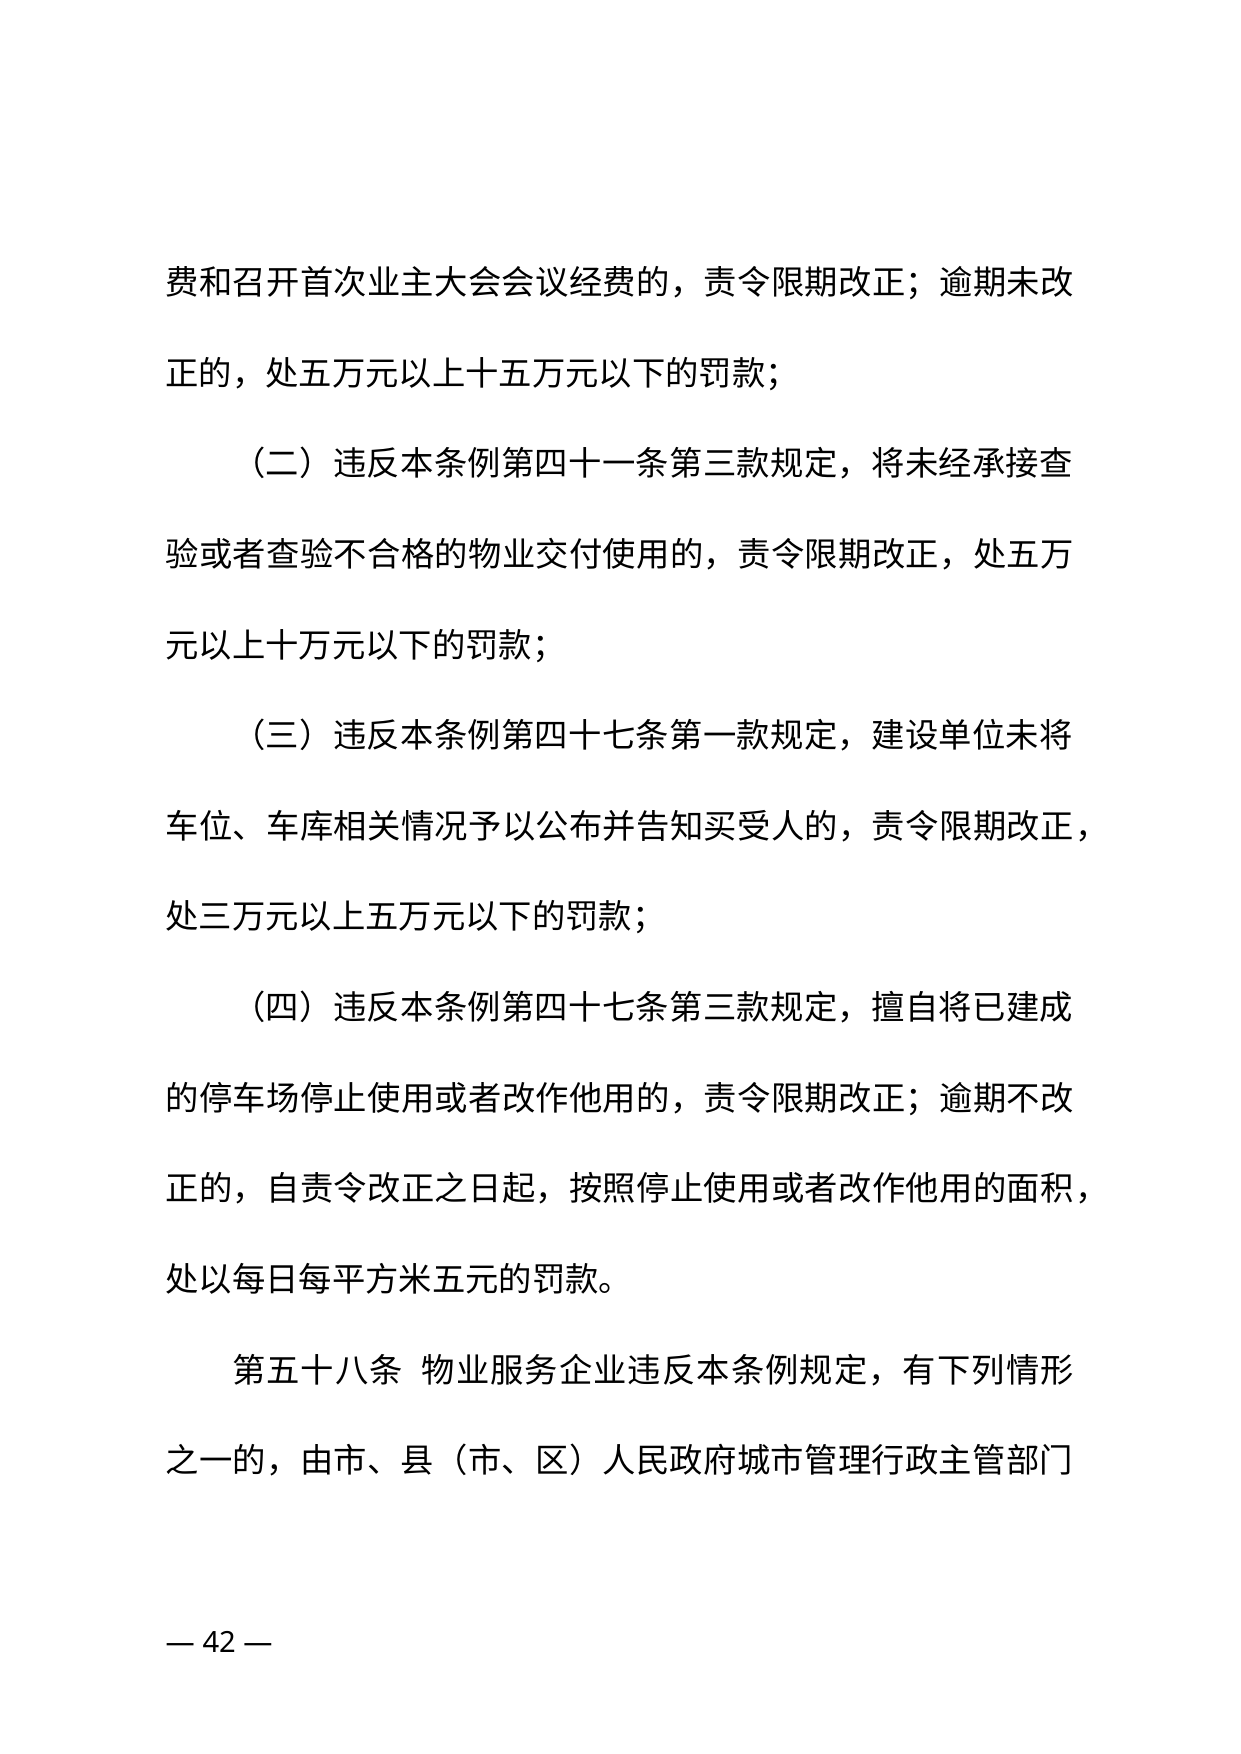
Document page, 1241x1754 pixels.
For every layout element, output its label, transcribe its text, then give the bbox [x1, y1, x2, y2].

text （三）违反本条例第四十七条第一款规定，建设单位未将车位、车库相关情况予以公布并告知买受人的，责令限期改正，处三万元以上五万元以下的罚款； [165, 688, 1075, 960]
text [165, 235, 1075, 416]
text （四）违反本条例第四十七条第三款规定，擅自将已建成的停车场停止使用或者改作他用的，责令限期改正；逾期不改正的，自责令改正之日起，按照停止使用或者改作他用的面积，处以每日每平方米五元的罚款。 [165, 960, 1075, 1322]
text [165, 1322, 1075, 1503]
text （二）违反本条例第四十一条第三款规定，将未经承接查验或者查验不合格的物业交付使用的，责令限期改正，处五万元以上十万元以下的罚款； [165, 416, 1075, 688]
